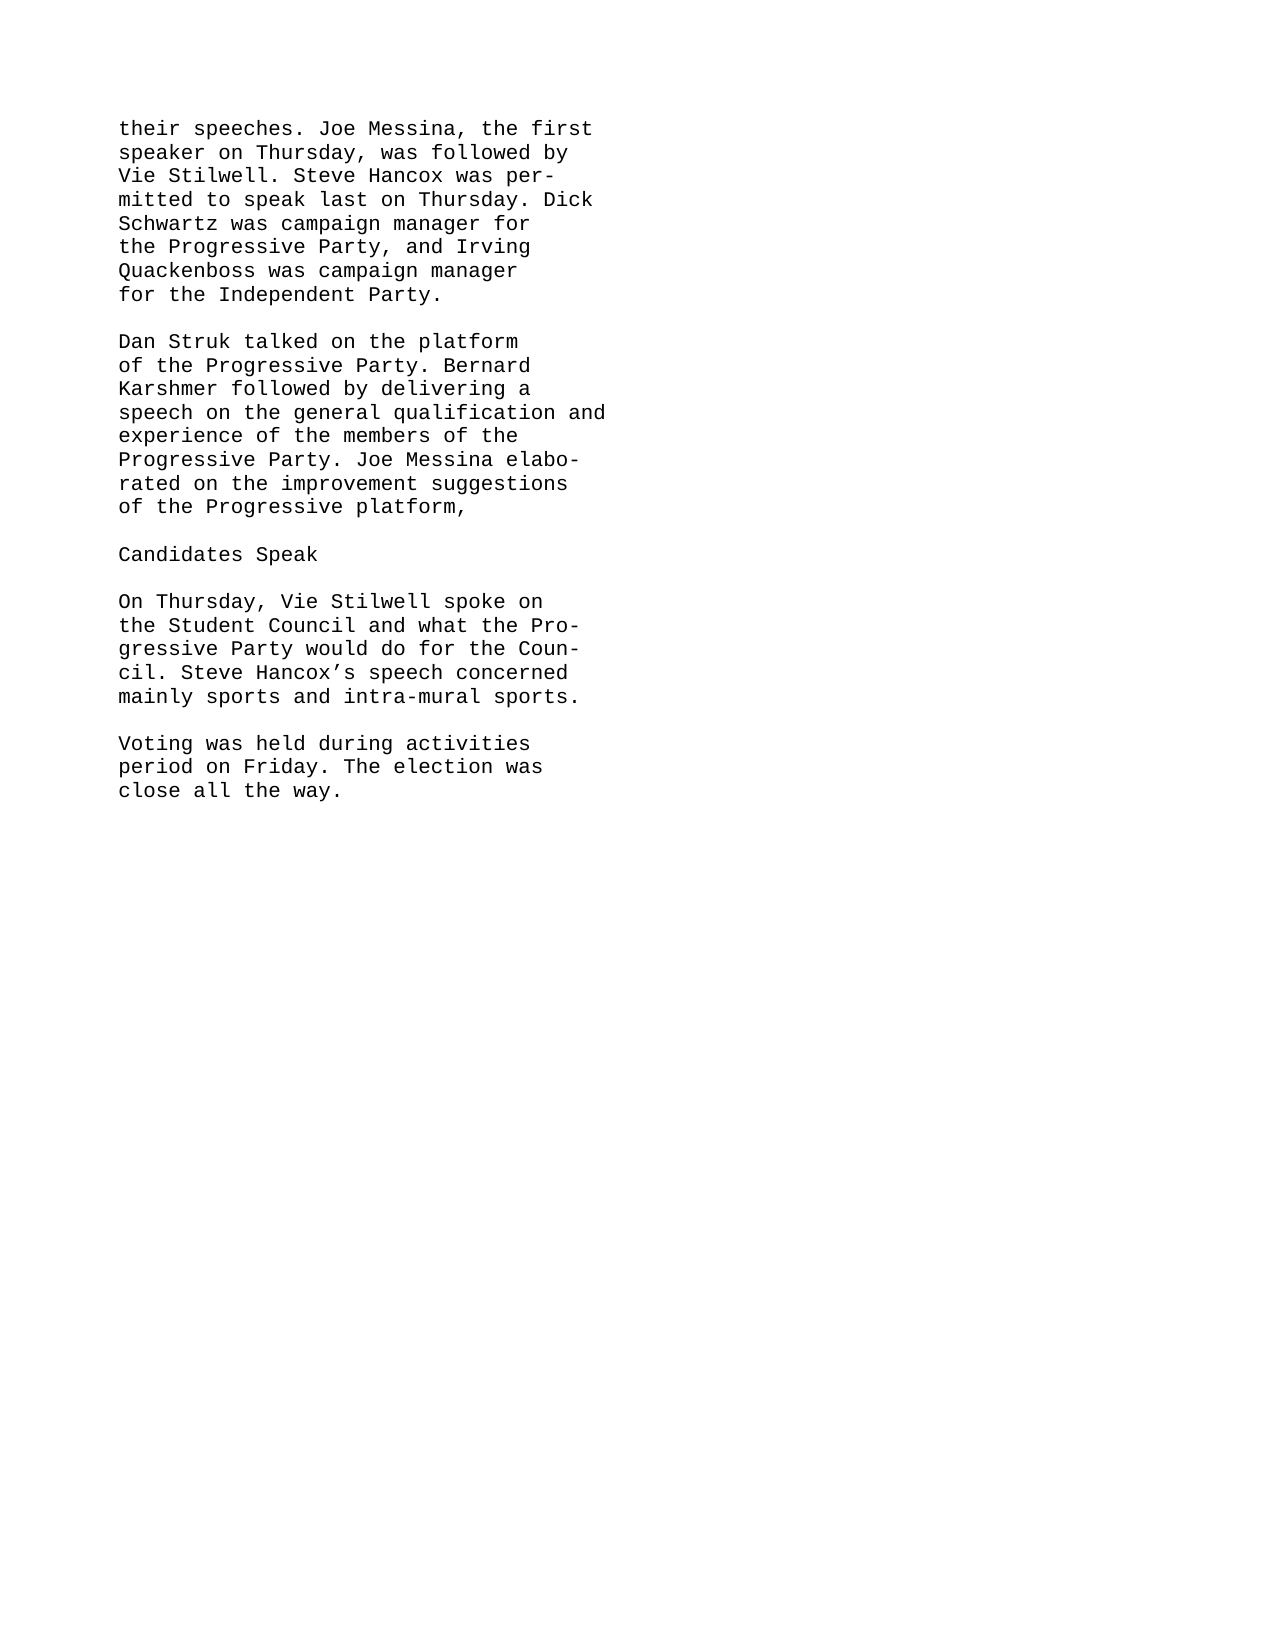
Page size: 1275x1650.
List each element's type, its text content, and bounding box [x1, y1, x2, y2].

text Karshmer followed by delivering a [118, 378, 1157, 402]
text gressive Party would do for the Coun- [118, 638, 1157, 662]
text period on Friday. The election was [118, 757, 1157, 780]
text Progressive Party. Joe Messina elabo- [118, 449, 1157, 473]
text mitted to speak last on Thursday. Dick [118, 189, 1157, 213]
text the Progressive Party, and Irving [118, 236, 1157, 260]
text for the Independent Party. [118, 284, 1157, 307]
text On Thursday, Vie Stilwell spoke on [118, 591, 1157, 615]
text of the Progressive Party. Bernard [118, 354, 1157, 378]
text the Student Council and what the Pro- [118, 615, 1157, 638]
text cil. Steve Hancox’s speech concerned [118, 662, 1157, 686]
text Voting was held during activities [118, 733, 1157, 757]
text speech on the general qualification and [118, 402, 1157, 426]
text Candidates Speak [118, 544, 1157, 567]
text rated on the improvement suggestions [118, 473, 1157, 496]
text speaker on Thursday, was followed by [118, 142, 1157, 165]
text Dan Struk talked on the platform [118, 331, 1157, 354]
text Quackenboss was campaign manager [118, 260, 1157, 284]
text their speeches. Joe Messina, the first [118, 118, 1157, 142]
text mainly sports and intra-mural sports. [118, 686, 1157, 709]
text experience of the members of the [118, 426, 1157, 449]
text of the Progressive platform, [118, 496, 1157, 520]
text Vie Stilwell. Steve Hancox was per- [118, 165, 1157, 189]
text close all the way. [118, 780, 1157, 804]
text Schwartz was campaign manager for [118, 213, 1157, 236]
